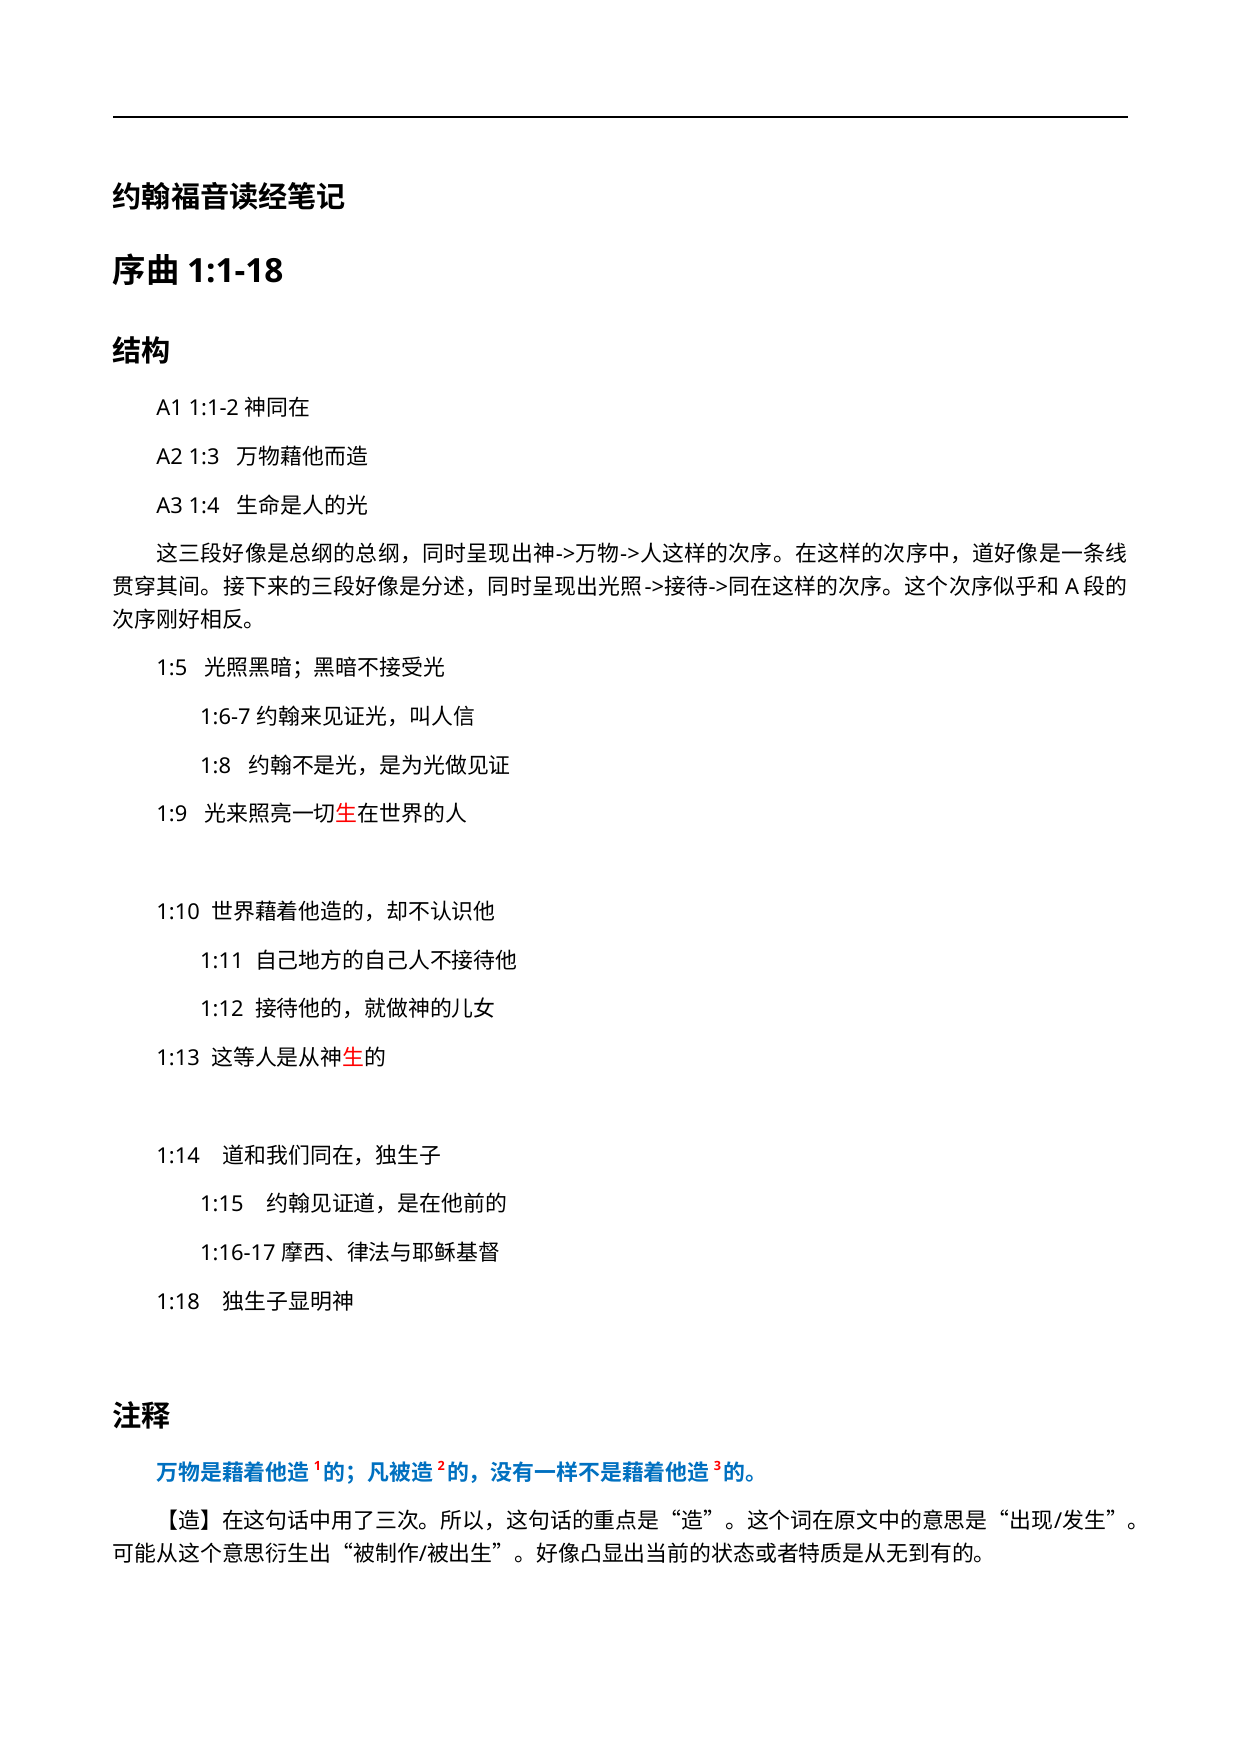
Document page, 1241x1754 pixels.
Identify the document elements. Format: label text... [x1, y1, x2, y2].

text 1:18 独生子显明神 [112, 1284, 1128, 1316]
text 结构 [112, 317, 1128, 382]
text 约翰福音读经笔记 [112, 162, 1128, 227]
text 这三段好像是总纲的总纲，同时呈现出神->万物->人这样的次序。在这样的次序中，道好像是一条线贯穿其间。接下来的三段好像是分述，同时呈现出光照->接待->同在这样的次序。这个次序似乎和A段的次序刚好相反。 [112, 536, 1128, 634]
text 1:11 自己地方的自己人不接待他 [156, 942, 1128, 975]
text 1:16-17 摩西、律法与耶稣基督 [156, 1235, 1128, 1267]
text 序曲 1:1-18 [112, 235, 1128, 300]
text 1:12 接待他的，就做神的儿女 [156, 991, 1128, 1024]
text 1:15 约翰见证道，是在他前的 [156, 1186, 1128, 1219]
text 1:6-7 约翰来见证光，叫人信 [156, 699, 1128, 731]
text A2 1:3 万物藉他而造 [112, 439, 1128, 471]
text 【造】在这句话中用了三次。所以，这句话的重点是“造”。这个词在原文中的意思是“出现/发生”。可能从这个意思衍生出“被制作/被出生”。好像凸显出当前的状态或者特质是从无到有的。 [112, 1503, 1128, 1568]
text 1:13 这等人是从神生的 [112, 1040, 1128, 1072]
text A1 1:1-2 神同在 [112, 390, 1128, 422]
text 1:10 世界藉着他造的，却不认识他 [112, 894, 1128, 926]
text 1:5 光照黑暗；黑暗不接受光 [112, 650, 1128, 682]
text 1:14 道和我们同在，独生子 [112, 1137, 1128, 1170]
text 万物是藉着他造1的；凡被造2的，没有一样不是藉着他造3的。 [112, 1454, 1128, 1487]
text A3 1:4 生命是人的光 [112, 487, 1128, 520]
text 1:9 光来照亮一切生在世界的人 [112, 796, 1128, 829]
text 1:8 约翰不是光，是为光做见证 [156, 747, 1128, 780]
text 注释 [112, 1381, 1128, 1446]
